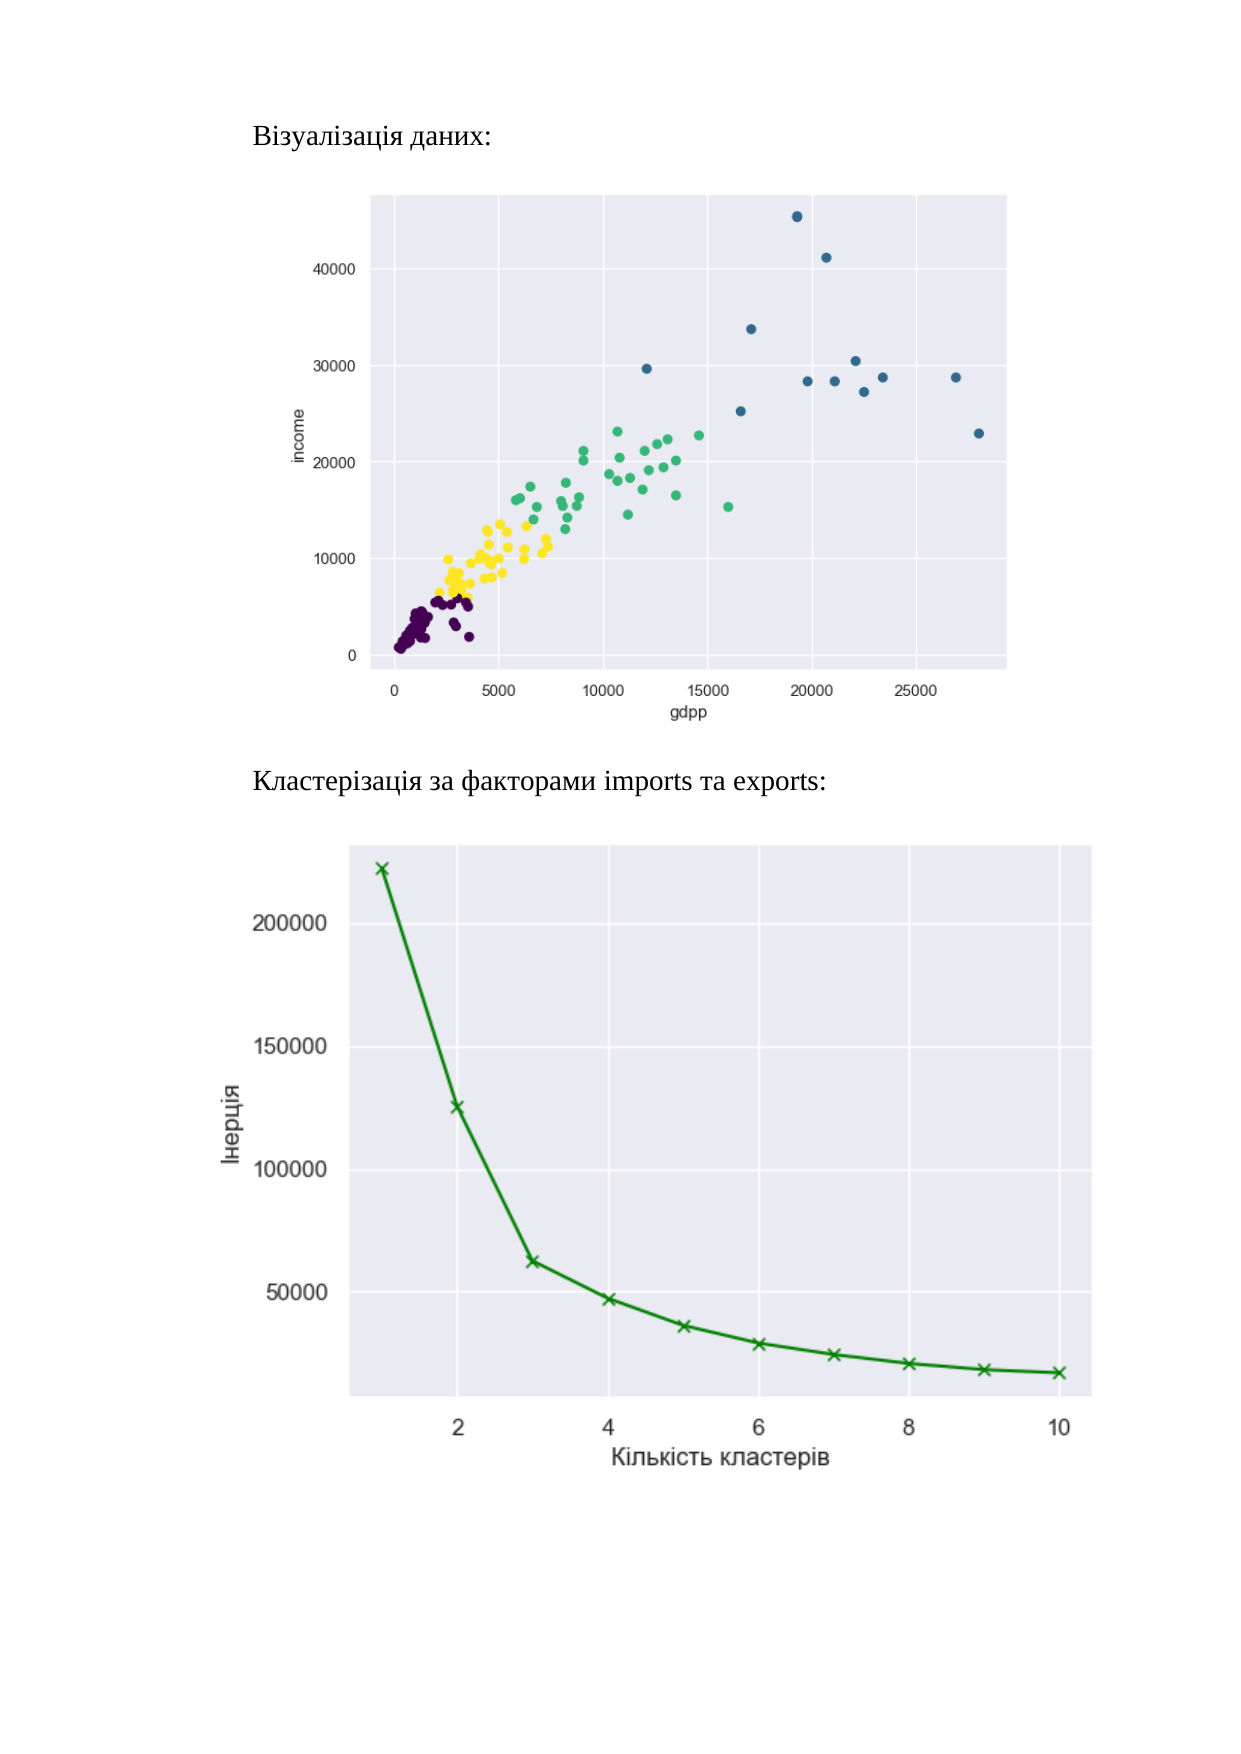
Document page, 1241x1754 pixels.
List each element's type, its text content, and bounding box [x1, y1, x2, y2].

text Візуалізація даних: [177, 118, 1152, 152]
picture [281, 185, 1018, 730]
text Кластерізація за факторами imports та exports: [177, 763, 1152, 796]
picture [206, 829, 1107, 1485]
